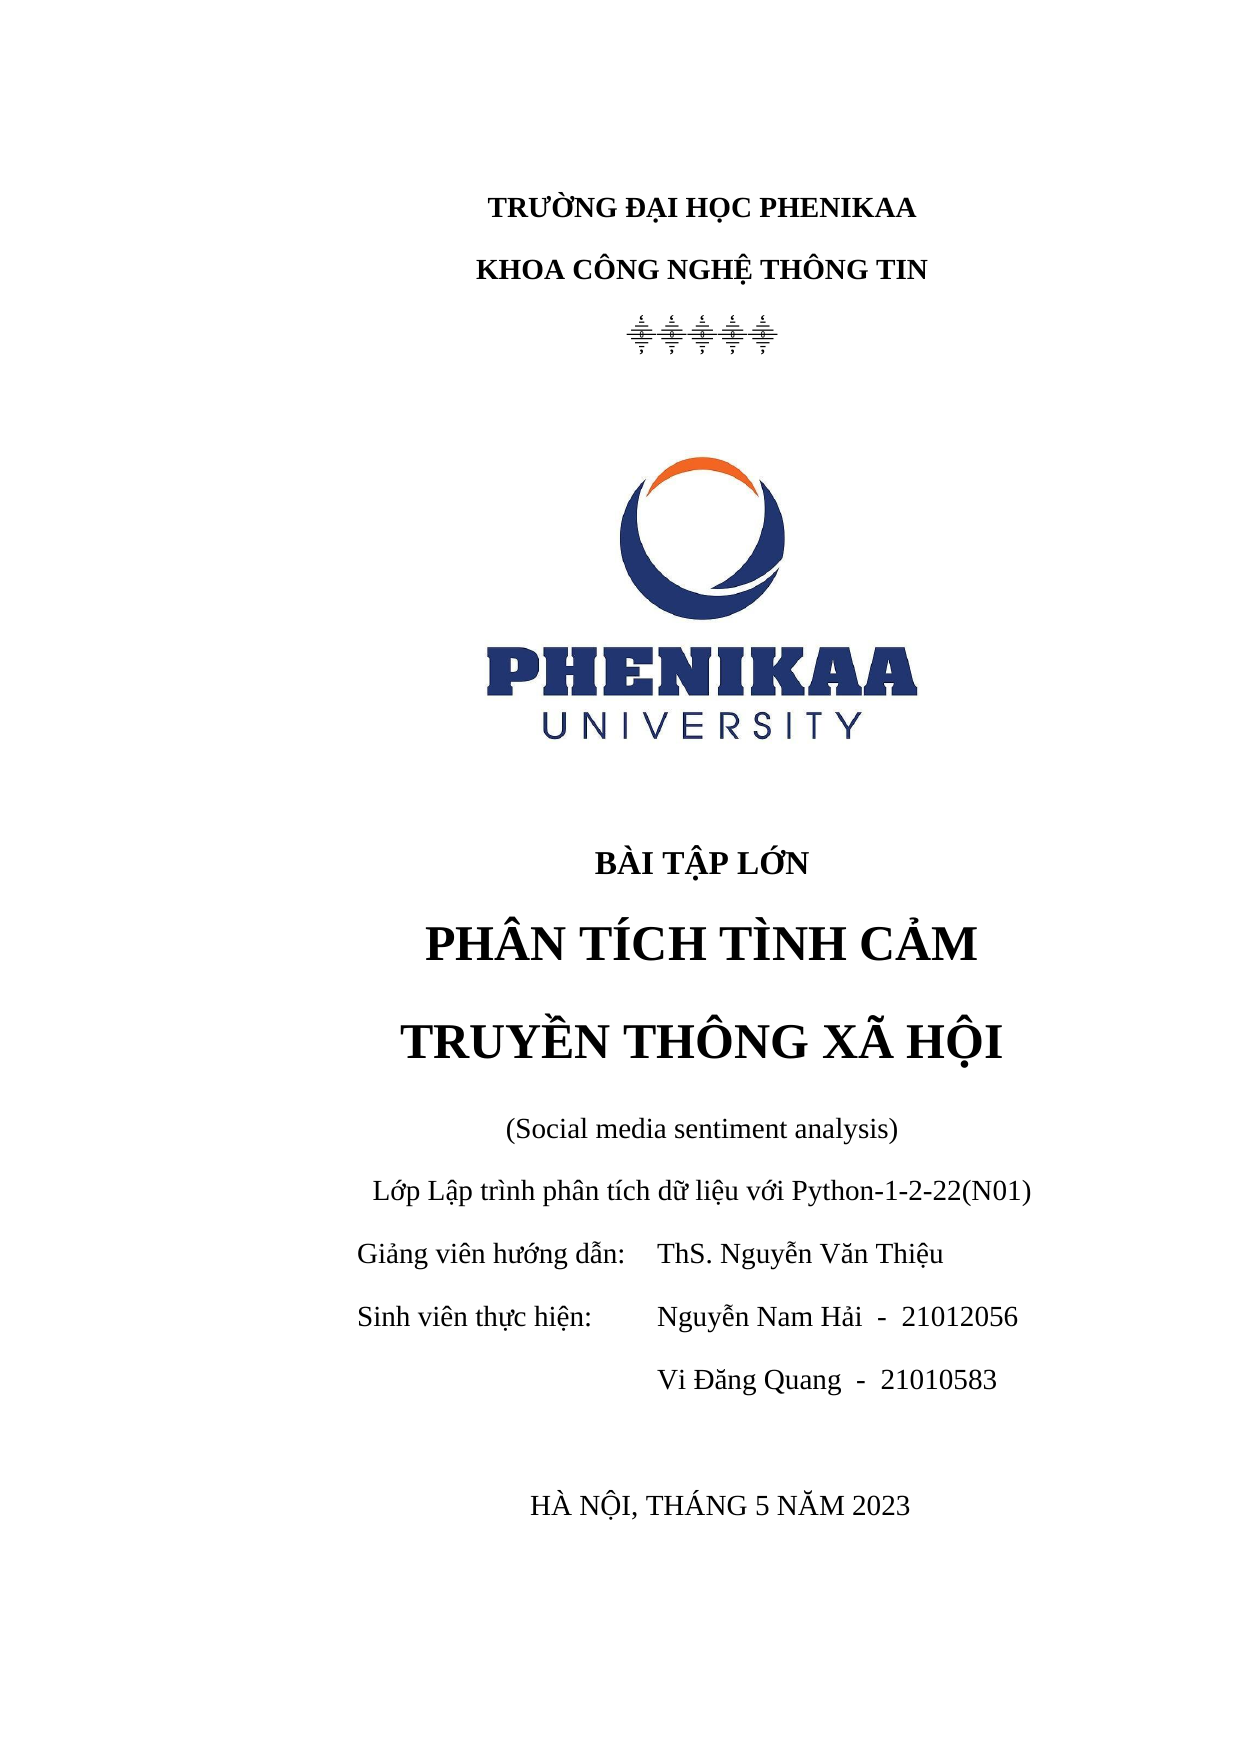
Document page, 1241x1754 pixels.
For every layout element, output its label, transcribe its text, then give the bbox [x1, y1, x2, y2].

text Vi Đăng Quang - 21010583 [582, 1362, 1122, 1396]
text Lớp Lập trình phân tích dữ liệu với Python-1-2-22(N01) [207, 1173, 1122, 1207]
text PHÂN TÍCH TÌNH CẢM [207, 913, 1122, 971]
text TRƯỜNG ĐẠI HỌC PHENIKAA [207, 190, 1122, 223]
text Sinh viên thực hiện: Nguyễn Nam Hải - 21012056 [357, 1299, 1122, 1333]
text TRUYỀN THÔNG XÃ HỘI [207, 1012, 1122, 1069]
text Giảng viên hướng dẫn: ThS. Nguyễn Văn Thiệu [357, 1236, 1122, 1270]
text BÀI TẬP LỚN [207, 843, 1122, 882]
picture [484, 450, 920, 744]
text KHOA CÔNG NGHỆ THÔNG TIN [207, 252, 1122, 286]
text HÀ NỘI, THÁNG 5 NĂM 2023 [207, 1488, 1122, 1521]
text (Social media sentiment analysis) [207, 1111, 1122, 1144]
